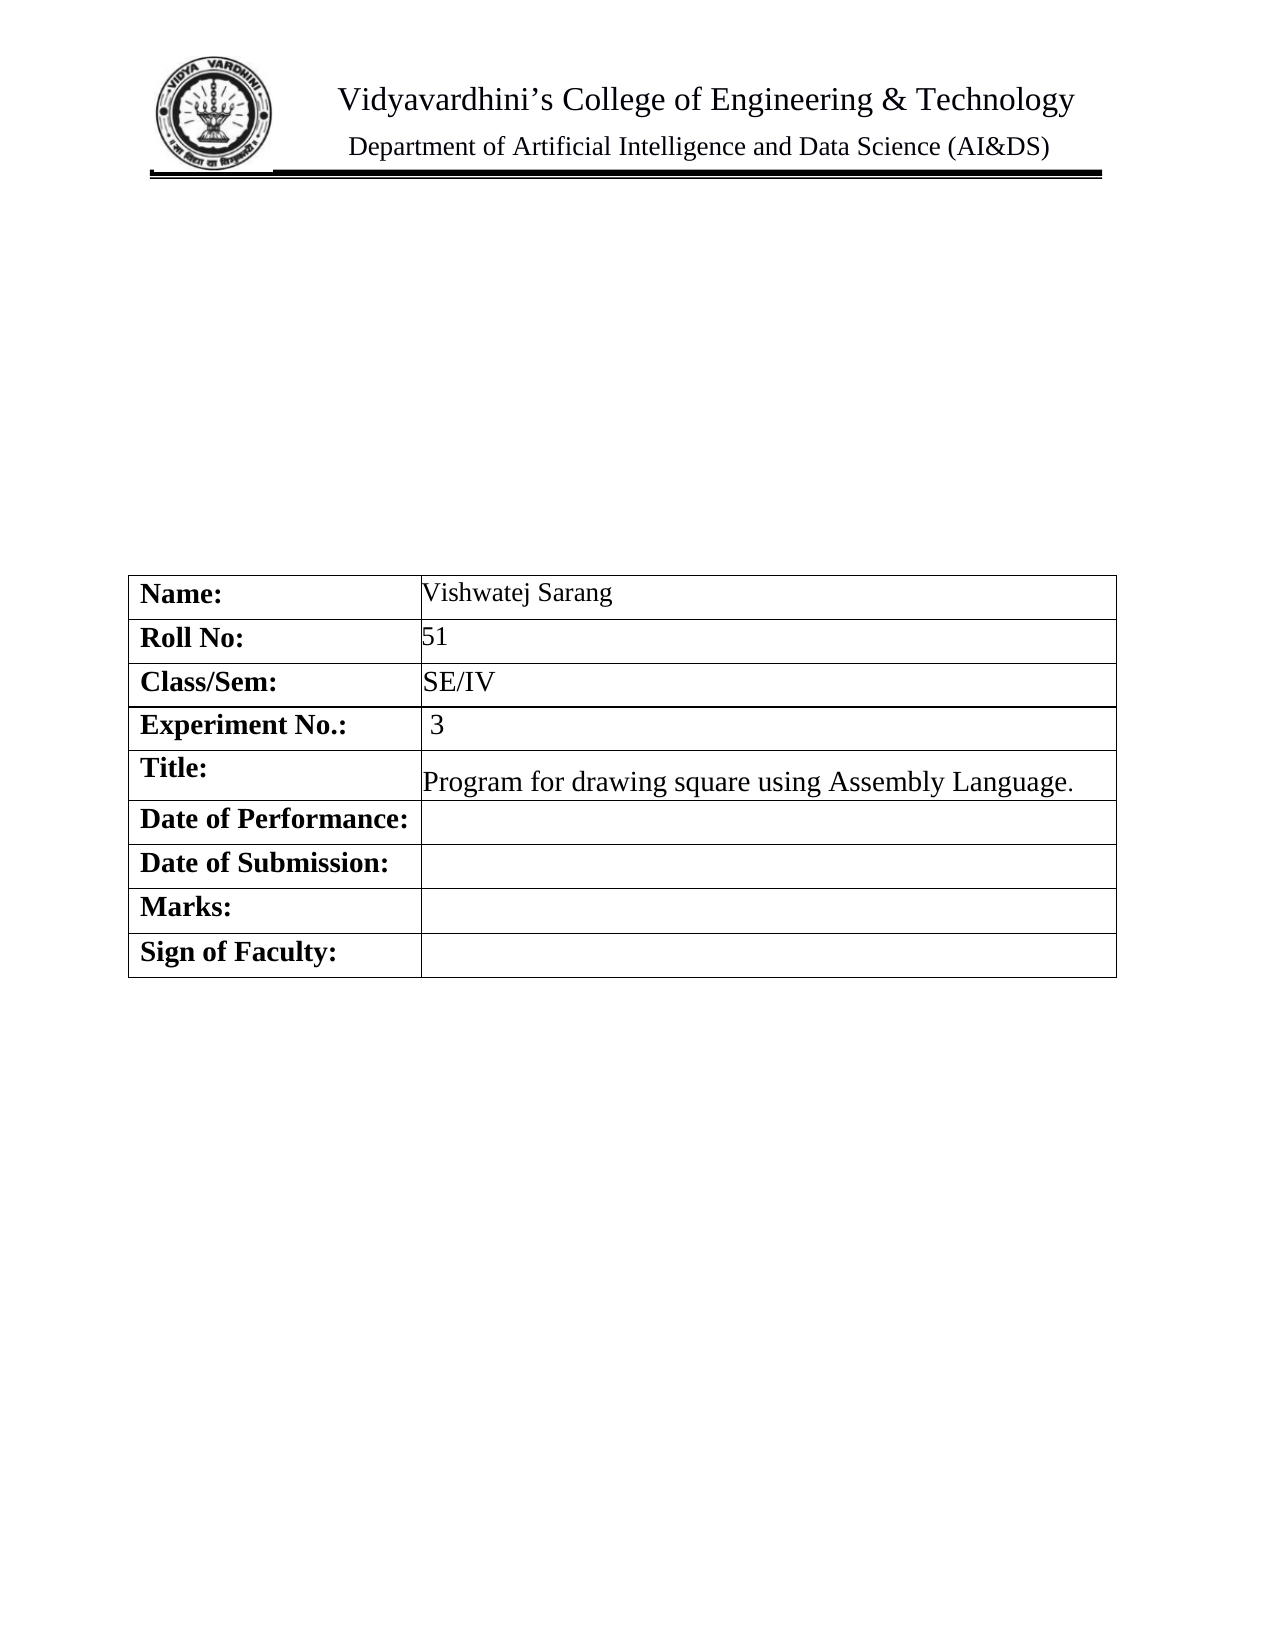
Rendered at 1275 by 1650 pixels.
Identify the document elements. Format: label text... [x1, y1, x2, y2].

table_cell Program for drawing square using Assembly Language. [422, 751, 1116, 800]
table_cell [422, 889, 1116, 933]
table_cell Sign of Faculty: [129, 934, 421, 977]
table_cell Date of Submission: [129, 845, 421, 888]
table_cell Marks: [129, 889, 421, 933]
table_cell Date of Performance: [129, 801, 421, 844]
table_header Name: [129, 576, 421, 619]
table_cell Roll No: [129, 620, 421, 663]
table_cell [422, 934, 1116, 977]
table_cell [422, 801, 1116, 844]
table_cell Class/Sem: [129, 664, 421, 706]
table_cell Title: [129, 751, 421, 800]
table_cell 51 [422, 620, 1116, 663]
table_header Vishwatej Sarang [422, 576, 1116, 619]
picture [154, 56, 273, 172]
table_cell 3 [422, 708, 1116, 749]
table_cell SE/IV [422, 664, 1116, 706]
table_cell [422, 845, 1116, 888]
table_cell Experiment No.: [129, 708, 421, 749]
